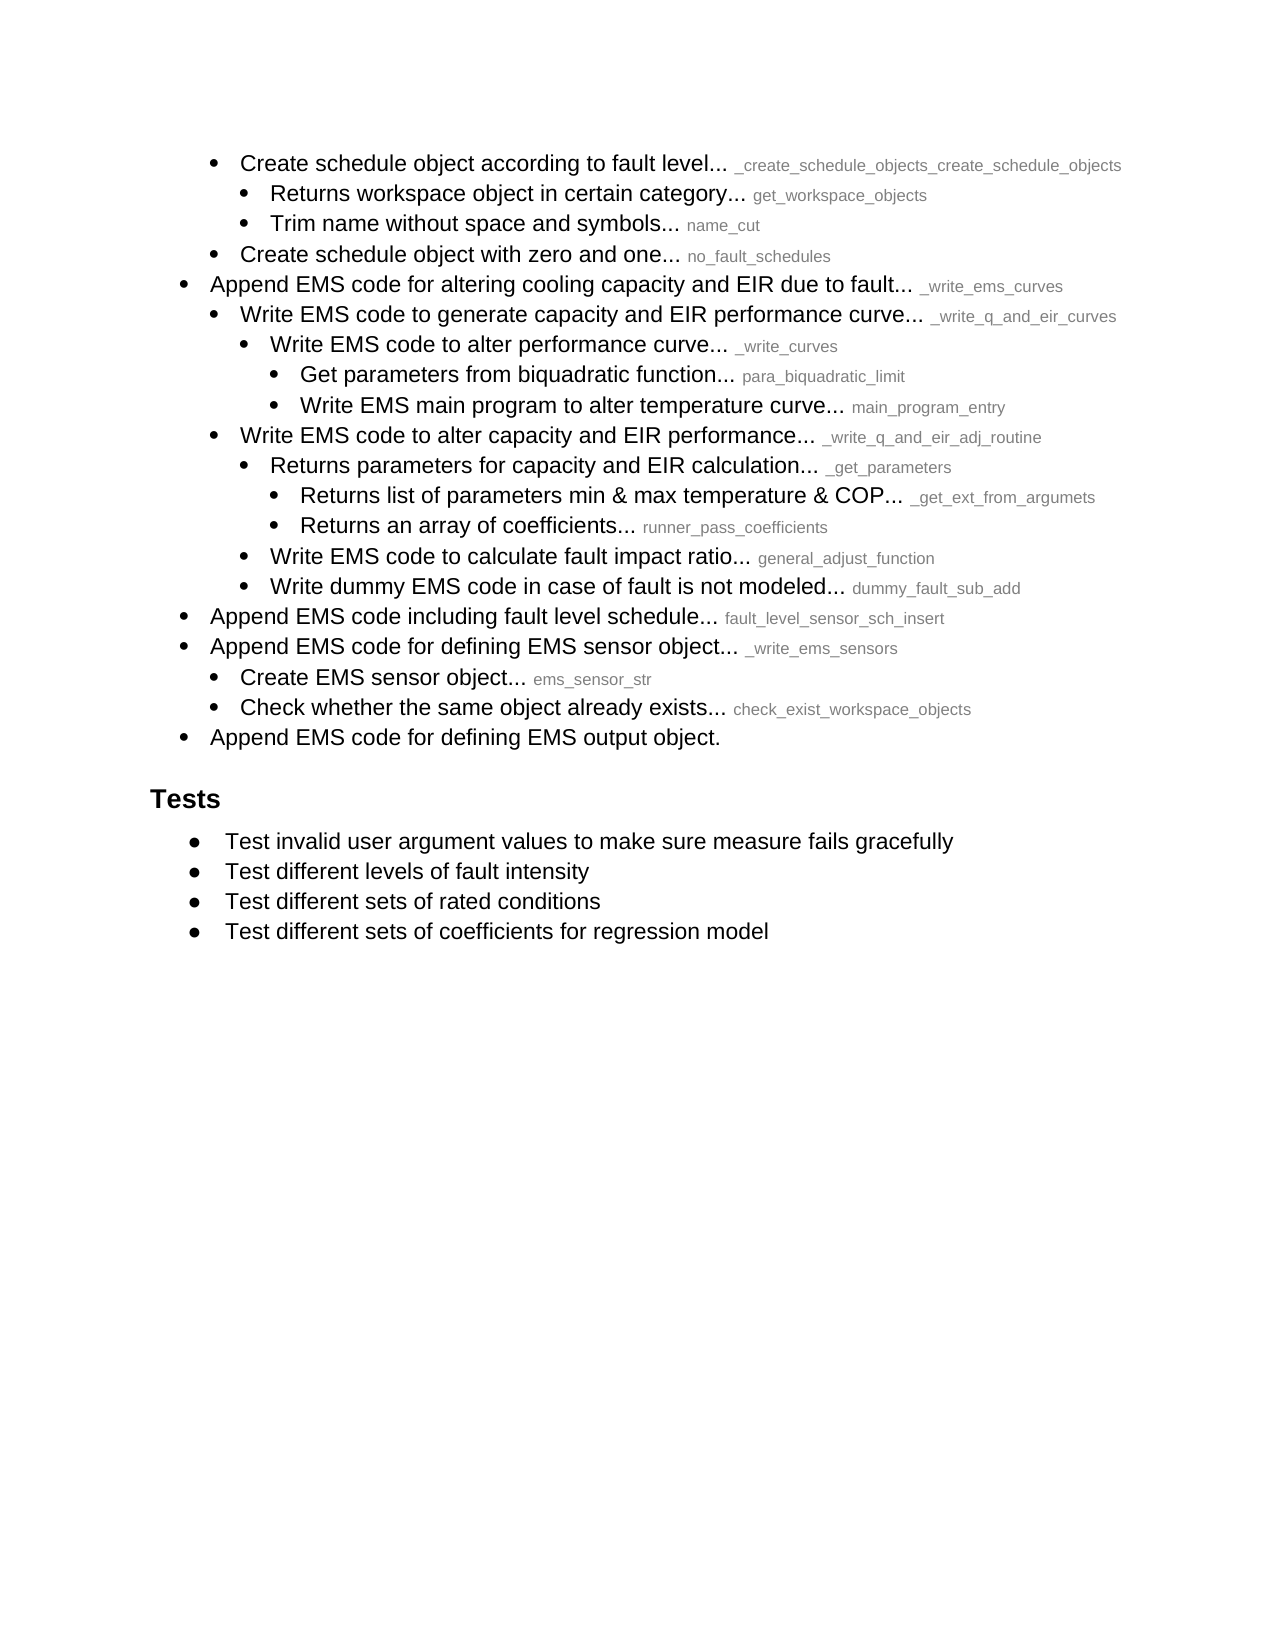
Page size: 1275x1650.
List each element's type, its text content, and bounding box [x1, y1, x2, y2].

list Get parameters from biquadratic function... para_biquadratic_limit [270, 361, 1125, 388]
list Returns parameters for capacity and EIR calculation... _get_parameters [240, 452, 1125, 478]
list Append EMS code including fault level schedule... fault_level_sensor_sch_insert [180, 603, 1125, 629]
list Write EMS code to alter capacity and EIR performance... _write_q_and_eir_adj_routine [210, 422, 1125, 448]
list Returns workspace object in certain category... get_workspace_objects [240, 180, 1125, 207]
list Write EMS code to generate capacity and EIR performance curve... _write_q_and_eir_curves [210, 301, 1125, 327]
list Test different levels of fault intensity [187, 858, 1125, 884]
list Test different sets of rated conditions [187, 888, 1125, 914]
list Test invalid user argument values to make sure measure fails gracefully [187, 828, 1125, 854]
list Check whether the same object already exists... check_exist_workspace_objects [210, 694, 1125, 720]
list Append EMS code for altering cooling capacity and EIR due to fault... _write_ems_curves [180, 271, 1125, 297]
list Create schedule object with zero and one... no_fault_schedules [210, 241, 1125, 267]
list Trim name without space and symbols... name_cut [240, 210, 1125, 237]
list Append EMS code for defining EMS output object. [180, 724, 1125, 750]
subtitle Tests [150, 783, 1125, 814]
list Test different sets of coefficients for regression model [187, 918, 1125, 944]
list Append EMS code for defining EMS sensor object... _write_ems_sensors [180, 633, 1125, 660]
list Create EMS sensor object... ems_sensor_str [210, 663, 1125, 690]
list Write EMS code to alter performance curve... _write_curves [240, 331, 1125, 358]
list Write EMS main program to alter temperature curve... main_program_entry [270, 392, 1125, 418]
list Write dummy EMS code in case of fault is not modeled... dummy_fault_sub_add [240, 573, 1125, 599]
list Create schedule object according to fault level... _create_schedule_objects_create_schedule_objects [210, 150, 1125, 176]
list Returns list of parameters min & max temperature & COP... _get_ext_from_argumets [270, 482, 1125, 509]
list Returns an array of coefficients... runner_pass_coefficients [270, 512, 1125, 539]
list Write EMS code to calculate fault impact ratio... general_adjust_function [240, 543, 1125, 569]
